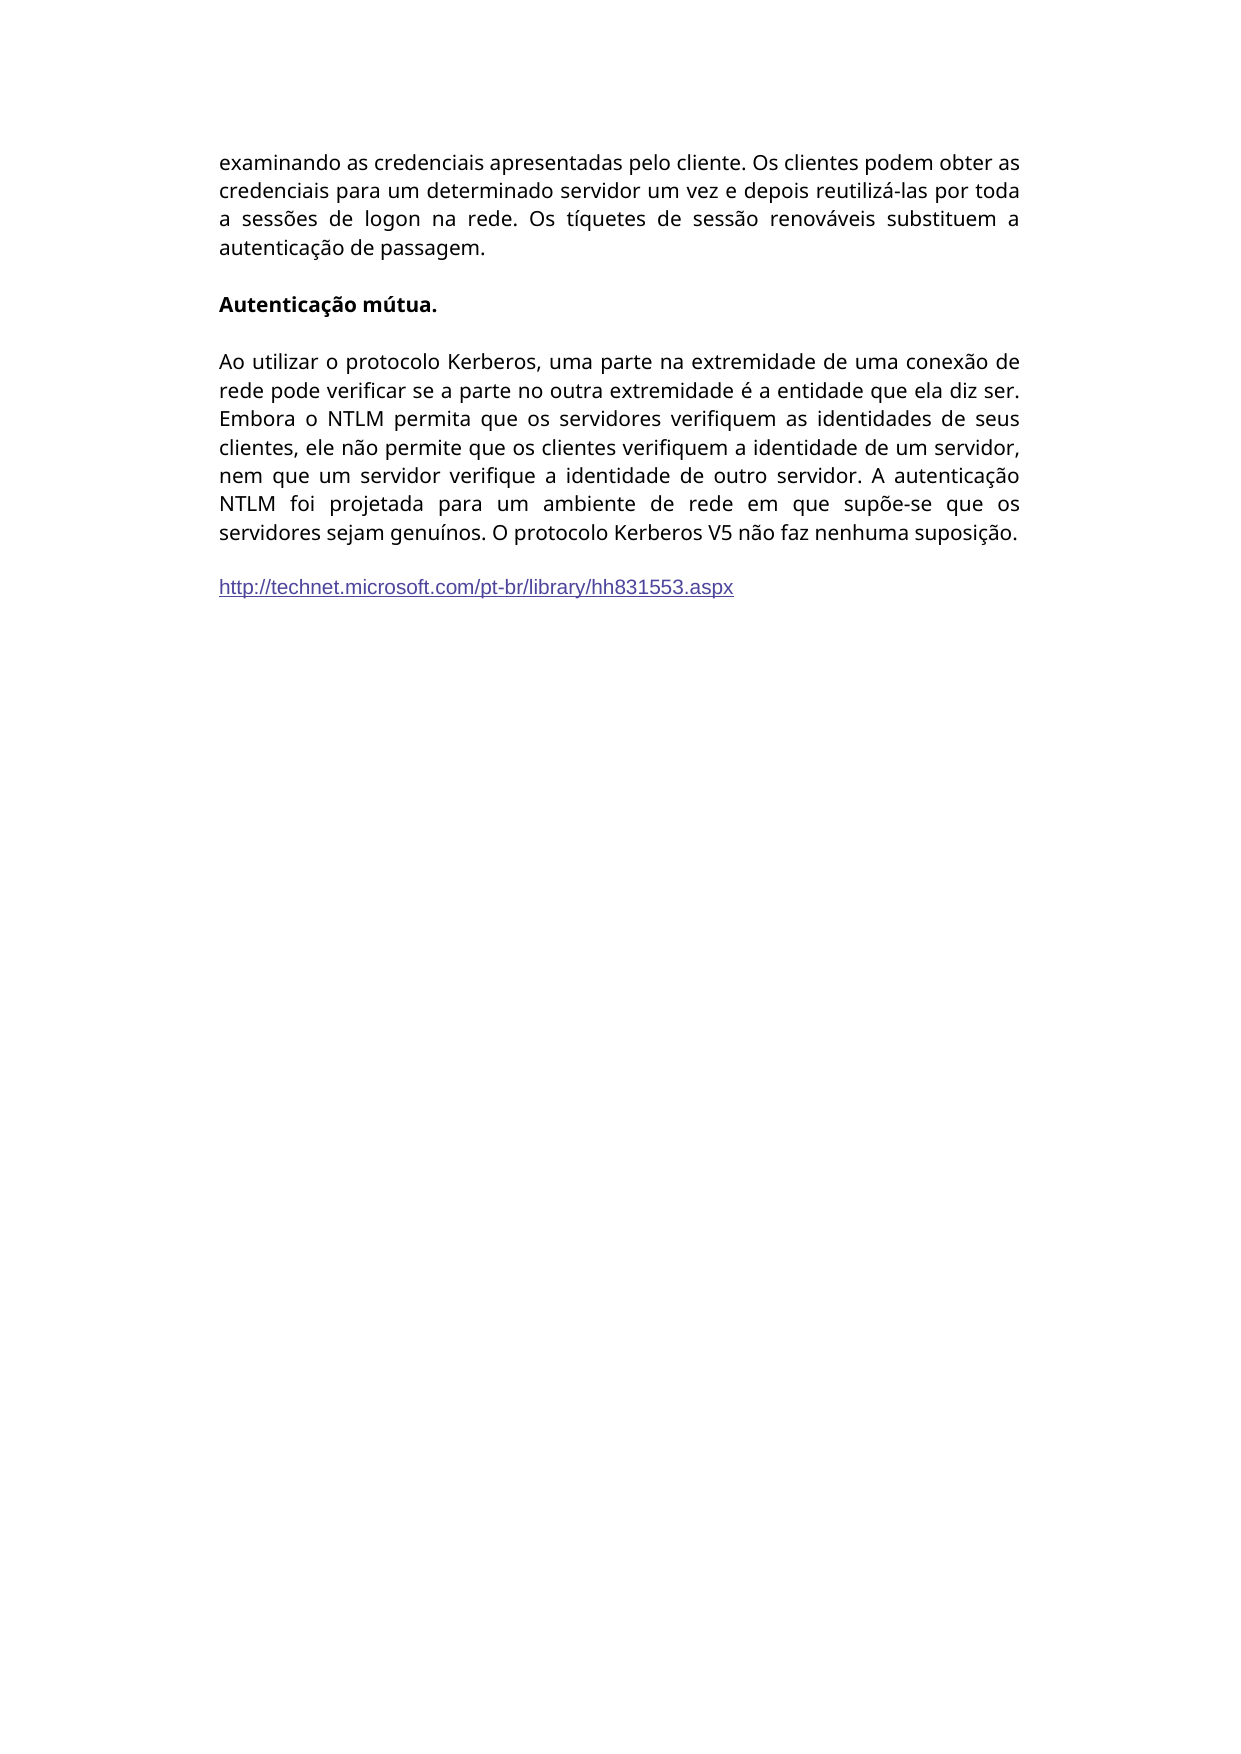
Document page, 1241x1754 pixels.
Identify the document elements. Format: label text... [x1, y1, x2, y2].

text Autenticação mútua. [219, 290, 1021, 318]
text Ao utilizar o protocolo Kerberos, uma parte na extremidade de uma conexão de rede pode verificar se a parte no outra extremidade é a entidade que ela diz ser. Embora o NTLM permita que os servidores verifiquem as identidades de seus clientes, ele não permite que os clientes verifiquem a identidade de um servidor, nem que um servidor verifique a identidade de outro servidor. A autenticação NTLM foi projetada para um ambiente de rede em que supõe-se que os servidores sejam genuínos. O protocolo Kerberos V5 não faz nenhuma suposição. [219, 347, 1021, 546]
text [219, 148, 1021, 261]
text http://technet.microsoft.com/pt-br/library/hh831553.aspx [219, 575, 1021, 599]
